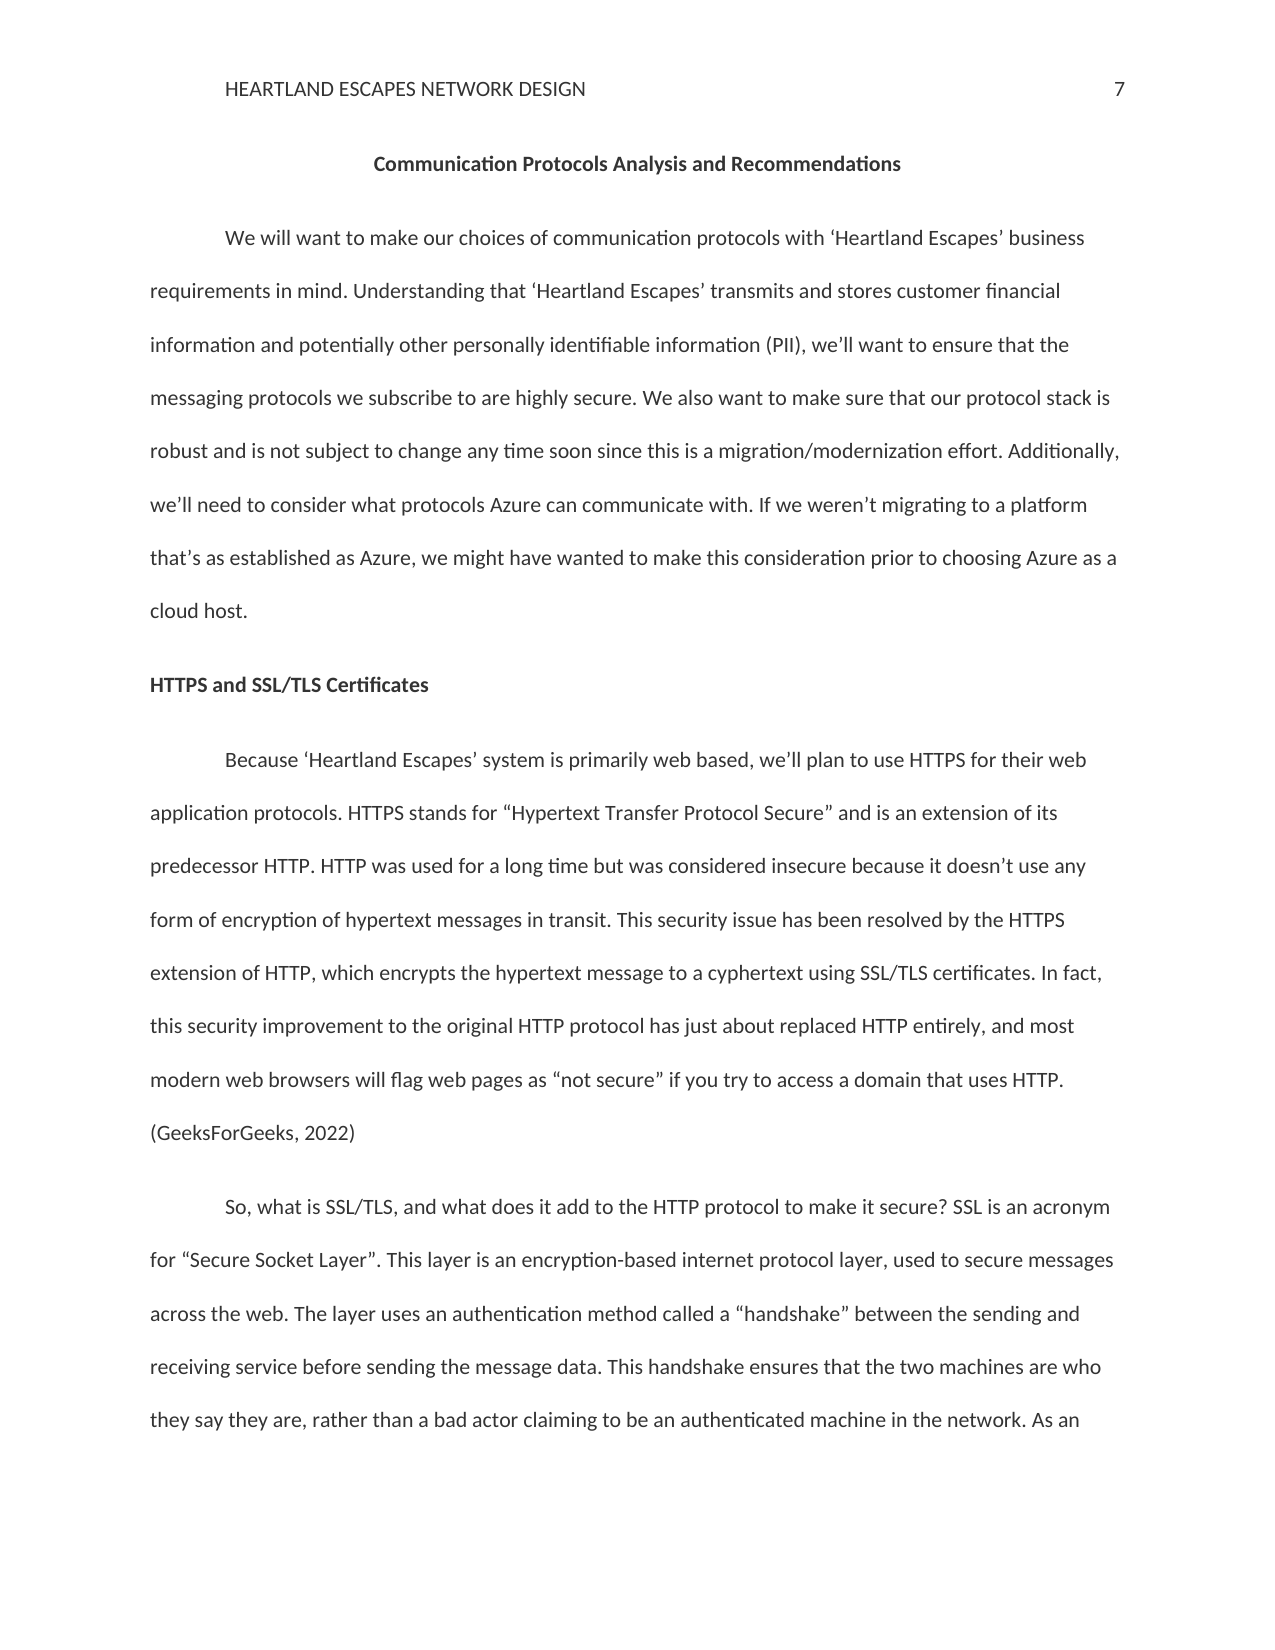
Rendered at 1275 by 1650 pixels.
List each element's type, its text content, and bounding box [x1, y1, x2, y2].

subtitle HTTPS and SSL/TLS Certificates [150, 672, 1125, 698]
subtitle Communication Protocols Analysis and Recommendations [150, 150, 1125, 177]
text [150, 1193, 1125, 1433]
text We will want to make our choices of communication protocols with ‘Heartland Escapes’ business requirements in mind. Understanding that ‘Heartland Escapes’ transmits and stores customer financial information and potentially other personally identifiable information (PII), we’ll want to ensure that the messaging protocols we subscribe to are highly secure. We also want to make sure that our protocol stack is robust and is not subject to change any time soon since this is a migration/modernization effort. Additionally, we’ll need to consider what protocols Azure can communicate with. If we weren’t migrating to a platform that’s as established as Azure, we might have wanted to make this consideration prior to choosing Azure as a cloud host. [150, 224, 1125, 624]
text Because ‘Heartland Escapes’ system is primarily web based, we’ll plan to use HTTPS for their web application protocols. HTTPS stands for “Hypertext Transfer Protocol Secure” and is an extension of its predecessor HTTP. HTTP was used for a long time but was considered insecure because it doesn’t use any form of encryption of hypertext messages in transit. This security issue has been resolved by the HTTPS extension of HTTP, which encrypts the hypertext message to a cyphertext using SSL/TLS certificates. In fact, this security improvement to the original HTTP protocol has just about replaced HTTP entirely, and most modern web browsers will flag web pages as “not secure” if you try to access a domain that uses HTTP. (GeeksForGeeks, 2022) [150, 746, 1125, 1146]
